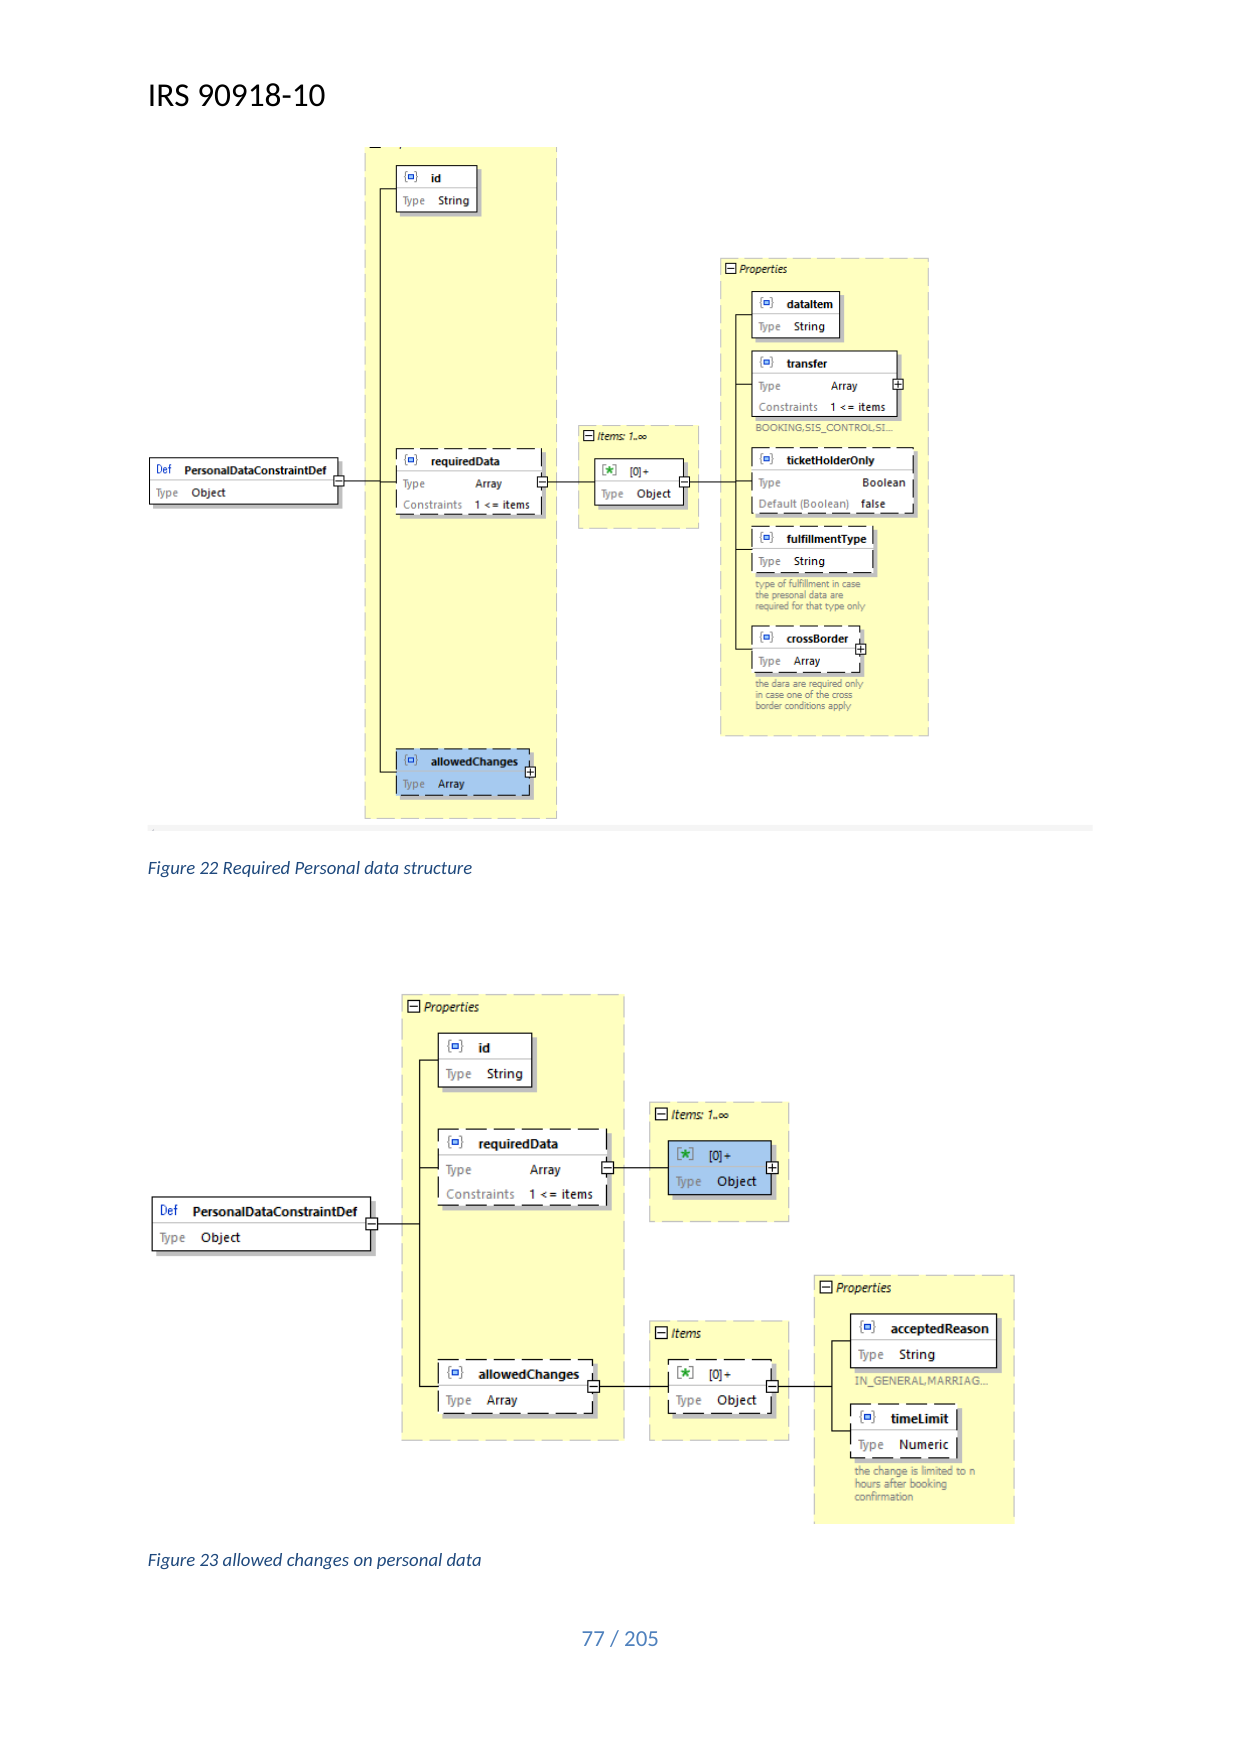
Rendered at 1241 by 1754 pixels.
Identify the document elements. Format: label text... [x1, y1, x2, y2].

text Figure 23 allowed changes on personal data [148, 1548, 1093, 1571]
picture [147, 147, 1093, 831]
text Figure 22 Required Personal data structure [148, 856, 1093, 879]
picture [147, 952, 1093, 1524]
